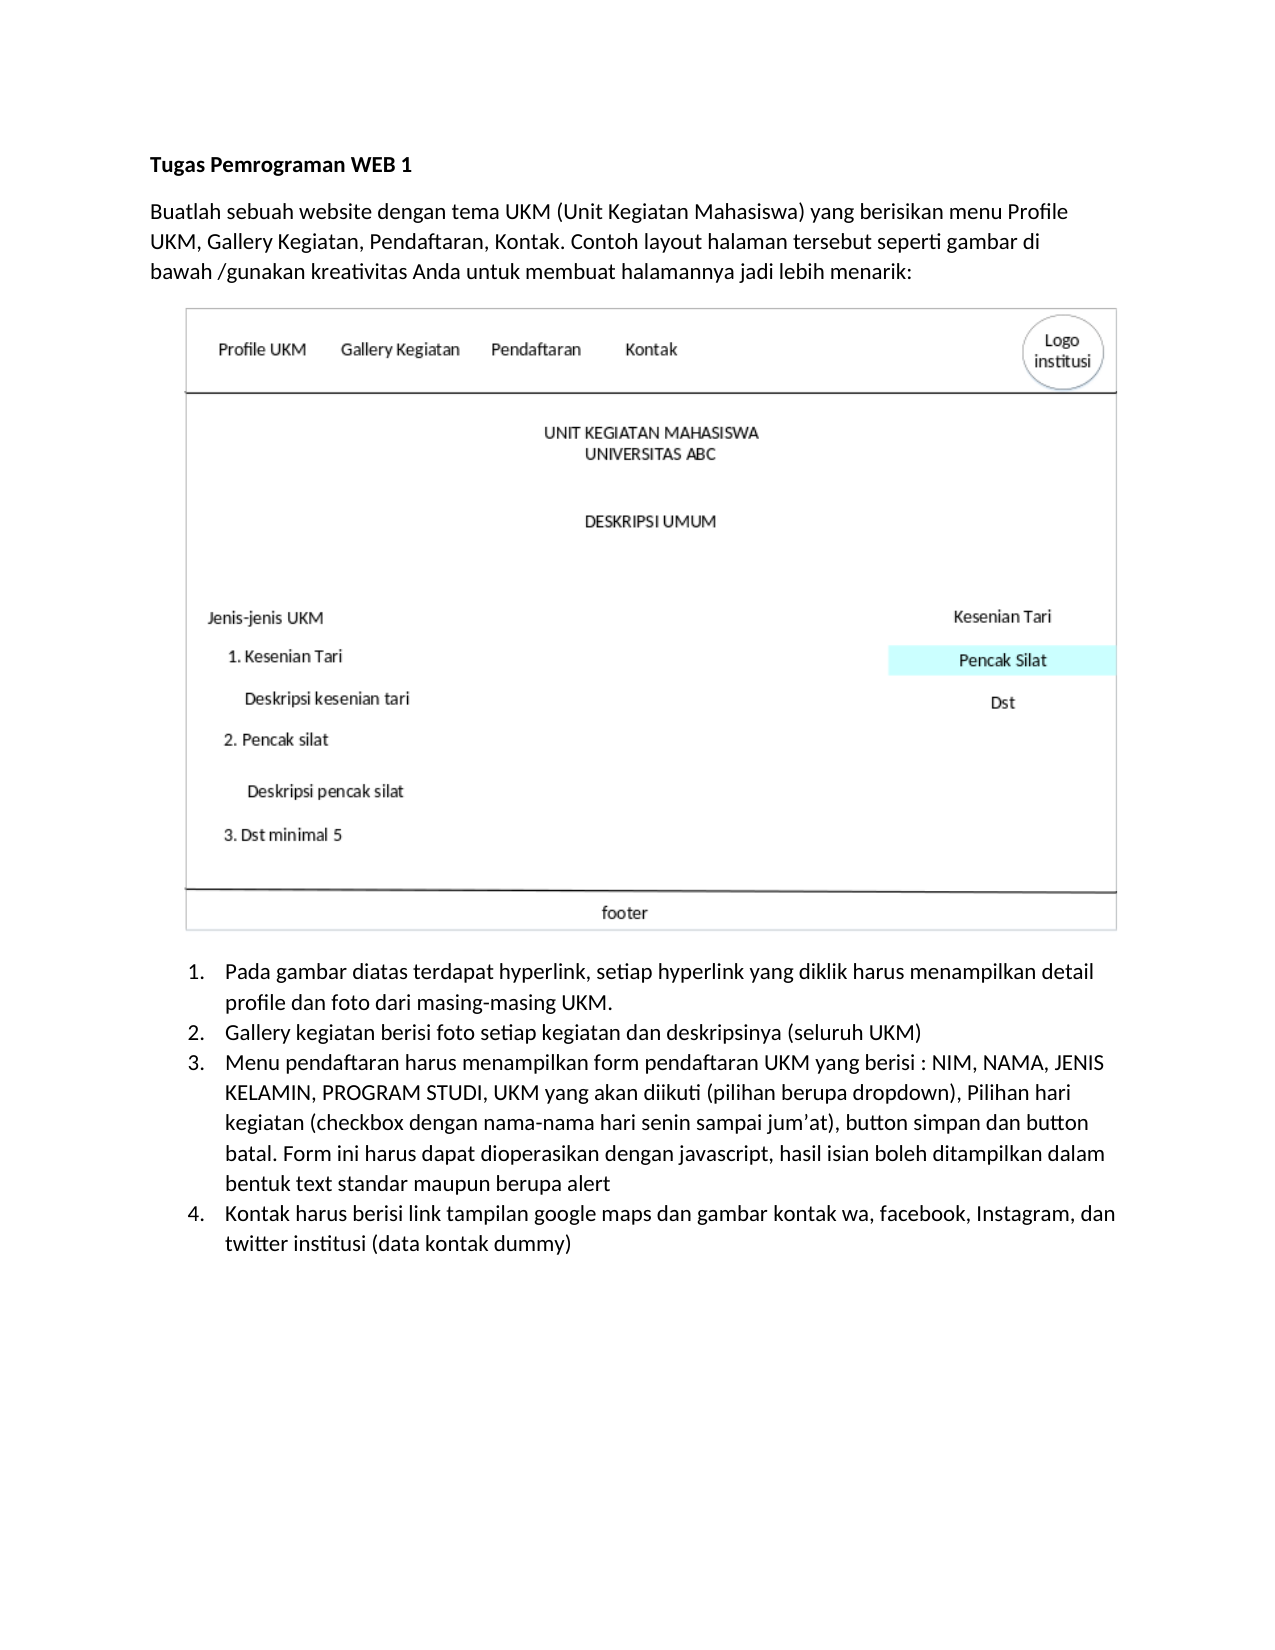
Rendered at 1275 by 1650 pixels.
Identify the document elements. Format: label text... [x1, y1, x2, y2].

text Tugas Pemrograman WEB 1 [150, 150, 1125, 178]
text Buatlah sebuah website dengan tema UKM (Unit Kegiatan Mahasiswa) yang berisikan menu Profile UKM, Gallery Kegiatan, Pendaftaran, Kontak. Contoh layout halaman tersebut seperti gambar di bawah /gunakan kreativitas Anda untuk membuat halamannya jadi lebih menarik: [150, 197, 1125, 285]
list Menu pendaftaran harus menampilkan form pendaftaran UKM yang berisi : NIM, NAMA, JENIS KELAMIN, PROGRAM STUDI, UKM yang akan diikuti (pilihan berupa dropdown), Pilihan hari kegiatan (checkbox dengan nama-nama hari senin sampai jum’at), button simpan dan button batal. Form ini harus dapat dioperasikan dengan javascript, hasil isian boleh ditampilkan dalam bentuk text standar maupun berupa alert [187, 1048, 1125, 1197]
list Gallery kegiatan berisi foto setiap kegiatan dan deskripsinya (seluruh UKM) [187, 1018, 1125, 1046]
list Pada gambar diatas terdapat hyperlink, setiap hyperlink yang diklik harus menampilkan detail profile dan foto dari masing-masing UKM. [187, 957, 1125, 1016]
list Kontak harus berisi link tampilan google maps dan gambar kontak wa, facebook, Instagram, dan twitter institusi (data kontak dummy) [187, 1199, 1125, 1257]
